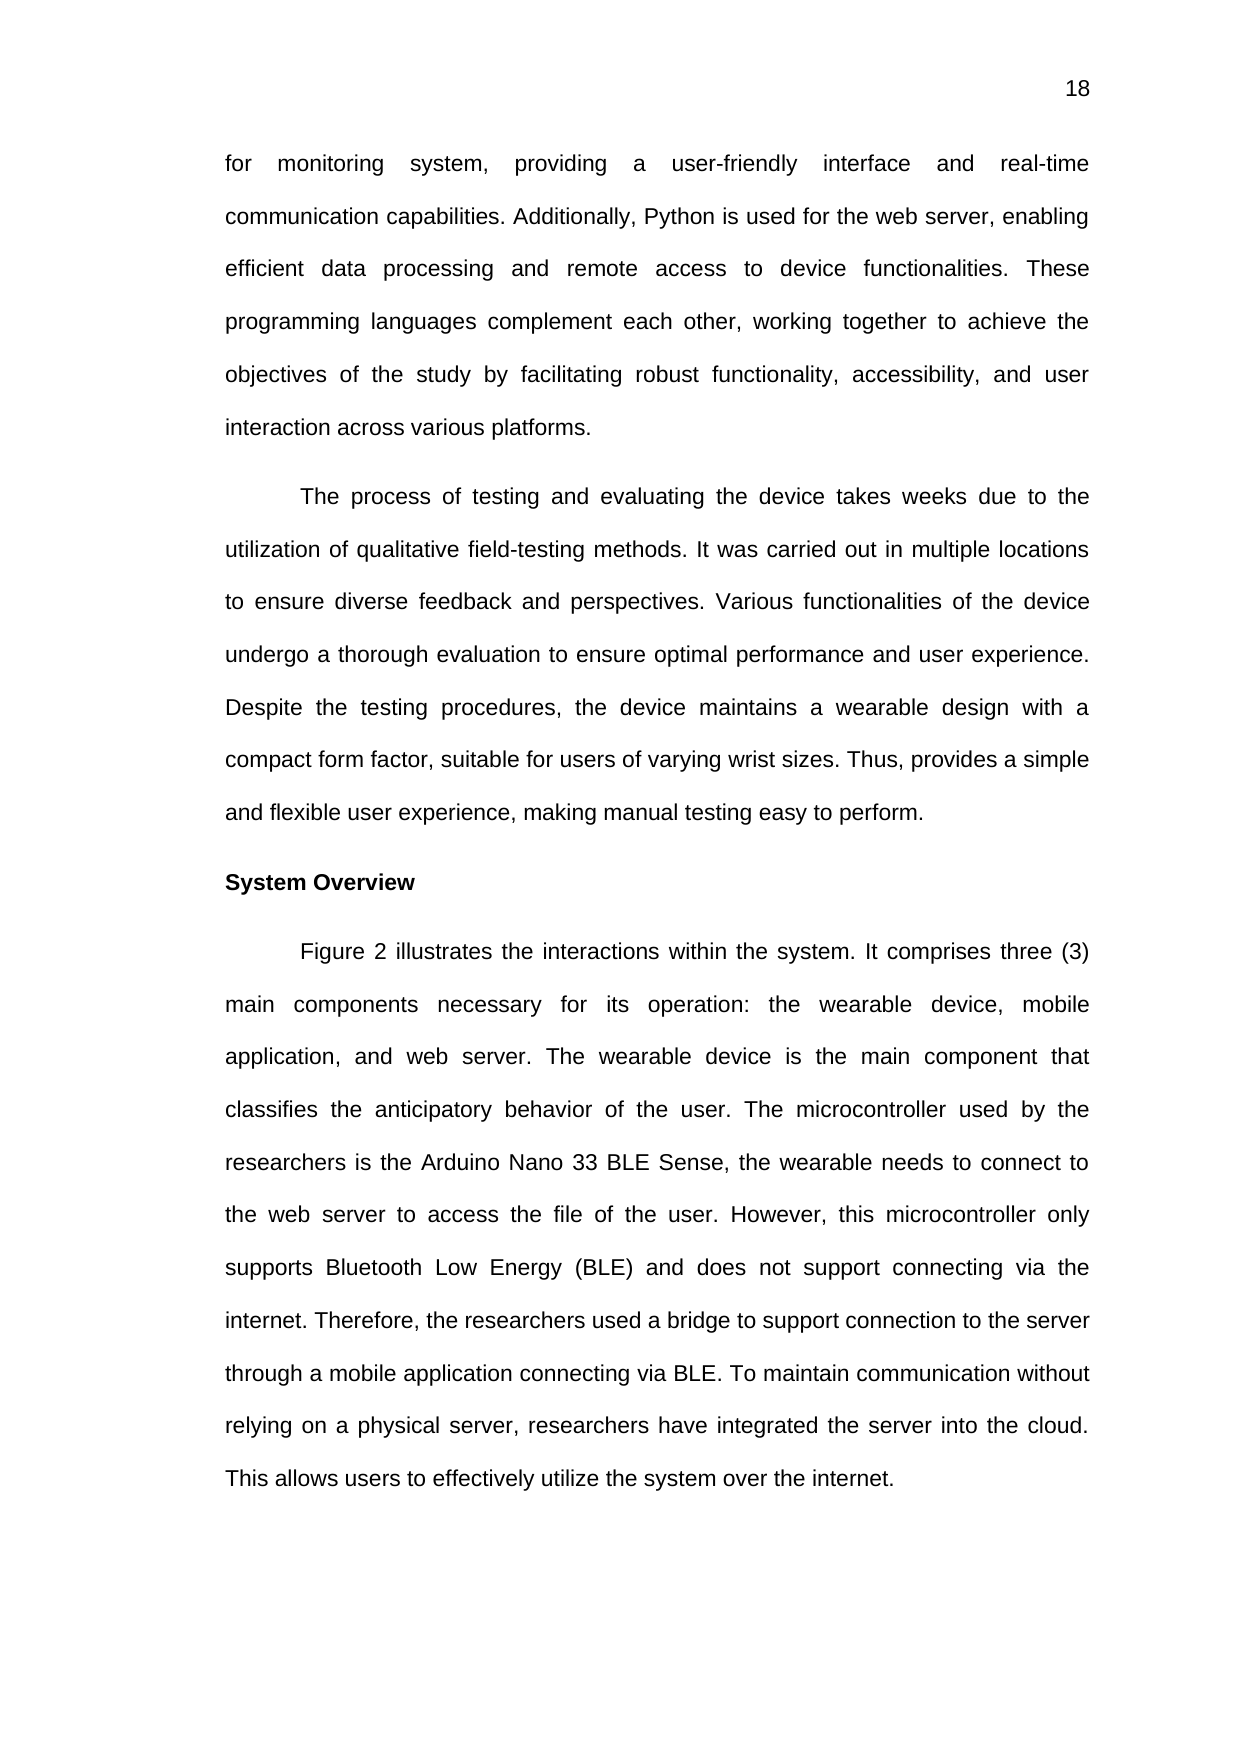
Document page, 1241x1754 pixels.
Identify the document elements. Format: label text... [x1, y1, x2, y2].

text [225, 150, 1090, 440]
text Figure 2 illustrates the interactions within the system. It comprises three (3) main components necessary for its operation: the wearable device, mobile application, and web server. The wearable device is the main component that classifies the anticipatory behavior of the user. The microcontroller used by the researchers is the Arduino Nano 33 BLE Sense, the wearable needs to connect to the web server to access the file of the user. However, this microcontroller only supports Bluetooth Low Energy (BLE) and does not support connecting via the internet. Therefore, the researchers used a bridge to support connection to the server through a mobile application connecting via BLE. To maintain communication without relying on a physical server, researchers have integrated the server into the cloud. This allows users to effectively utilize the system over the internet. [225, 938, 1090, 1491]
text The process of testing and evaluating the device takes weeks due to the utilization of qualitative field-testing methods. It was carried out in multiple locations to ensure diverse feedback and perspectives. Various functionalities of the device undergo a thorough evaluation to ensure optimal performance and user experience. Despite the testing procedures, the device maintains a wearable design with a compact form factor, suitable for users of varying wrist sizes. Thus, provides a simple and flexible user experience, making manual testing easy to perform. [225, 483, 1090, 826]
text System Overview [225, 868, 1090, 895]
